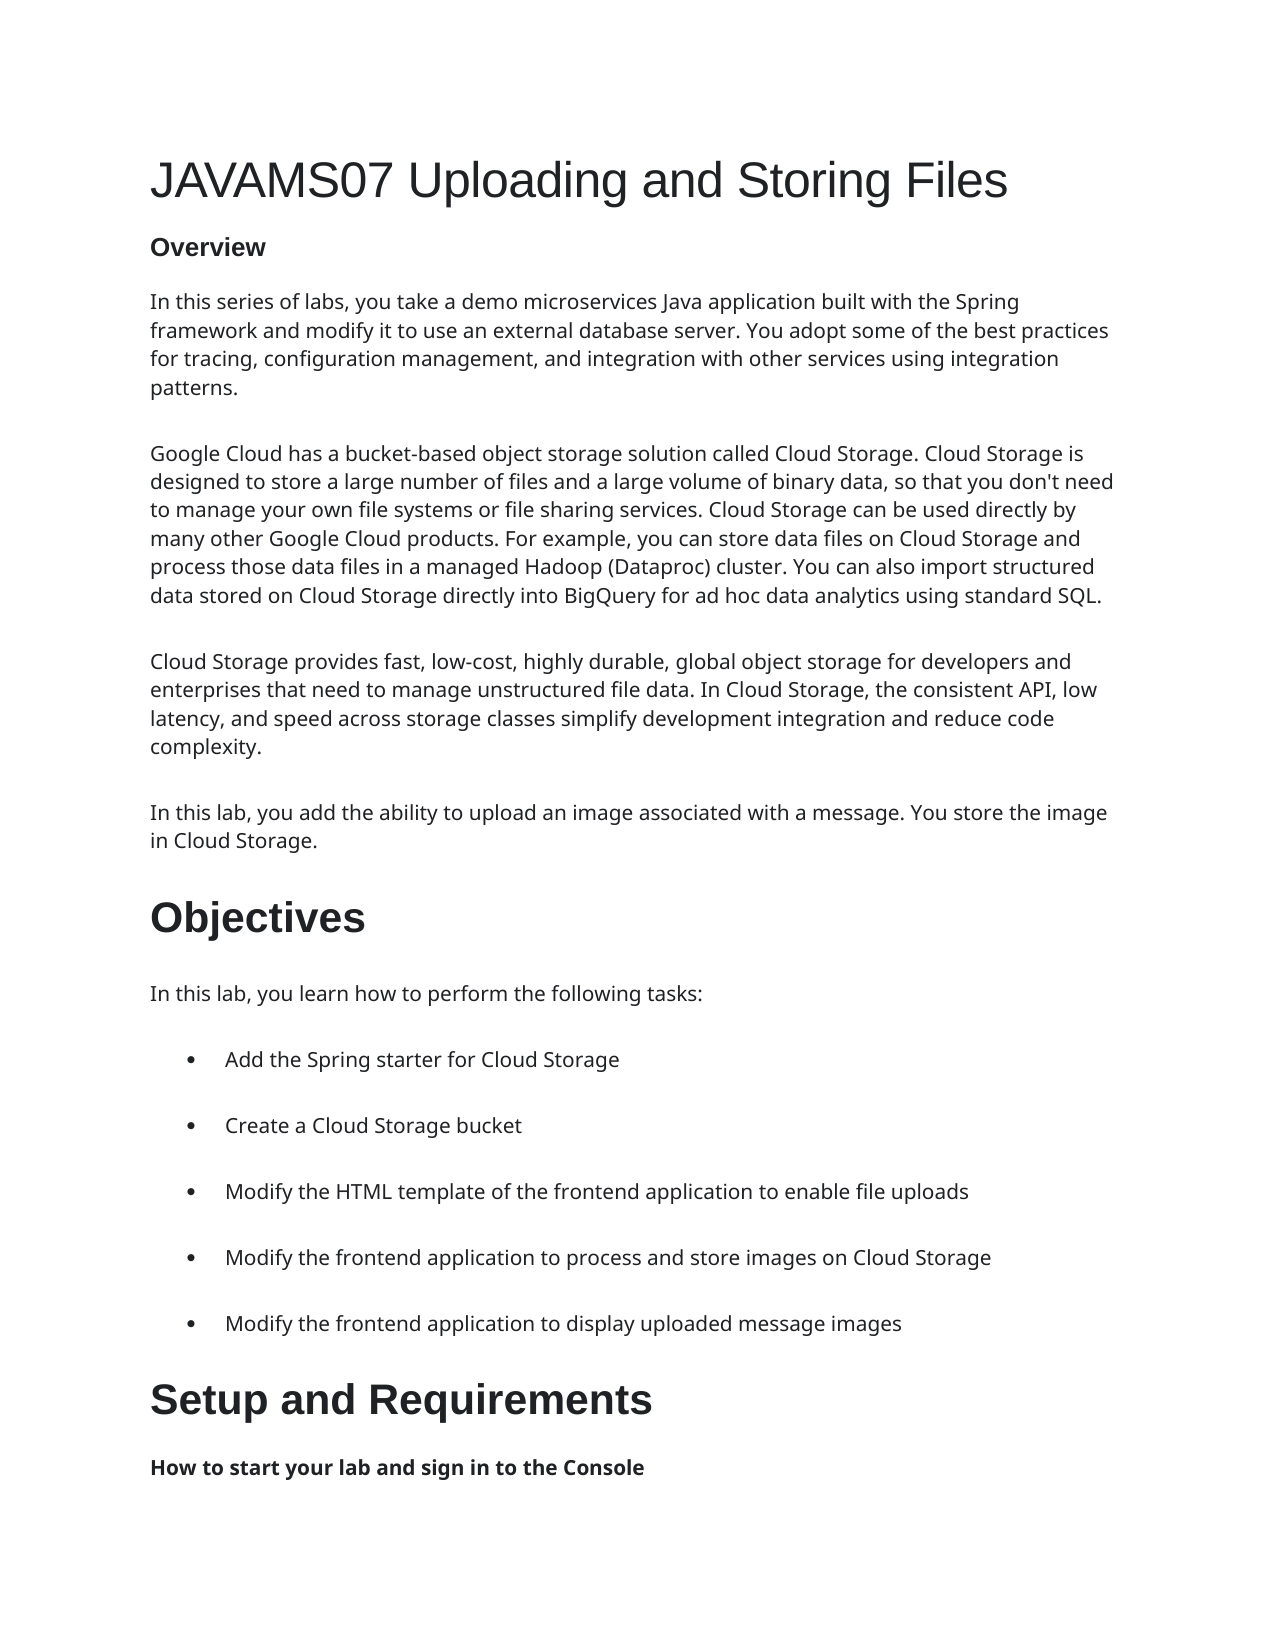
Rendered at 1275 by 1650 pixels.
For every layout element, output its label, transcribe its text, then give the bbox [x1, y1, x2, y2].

list Modify the HTML template of the frontend application to enable file uploads [187, 1177, 1125, 1205]
text How to start your lab and sign in to the Console [150, 1453, 1125, 1481]
text Setup and Requirements [150, 1374, 1125, 1424]
list Add the Spring starter for Cloud Storage [187, 1045, 1125, 1073]
list Modify the frontend application to display uploaded message images [187, 1309, 1125, 1337]
text JAVAMS07 Uploading and Storing Files [150, 150, 1125, 207]
list Create a Cloud Storage bucket [187, 1111, 1125, 1139]
text Overview [150, 232, 1125, 262]
text In this series of labs, you take a demo microservices Java application built with the Spring framework and modify it to use an external database server. You adopt some of the best practices for tracing, configuration management, and integration with other services using integration patterns. [150, 287, 1125, 401]
text In this lab, you learn how to perform the following tasks: [150, 979, 1125, 1007]
text Objectives [150, 892, 1125, 941]
text Cloud Storage provides fast, low-cost, highly durable, global object storage for developers and enterprises that need to manage unstructured file data. In Cloud Storage, the consistent API, low latency, and speed across storage classes simplify development integration and reduce code complexity. [150, 647, 1125, 761]
text In this lab, you add the ability to upload an image associated with a message. You store the image in Cloud Storage. [150, 798, 1125, 855]
list Modify the frontend application to process and store images on Cloud Storage [187, 1243, 1125, 1271]
text Google Cloud has a bucket-based object storage solution called Cloud Storage. Cloud Storage is designed to store a large number of files and a large volume of binary data, so that you don't need to manage your own file systems or file sharing services. Cloud Storage can be used directly by many other Google Cloud products. For example, you can store data files on Cloud Storage and process those data files in a managed Hadoop (Dataproc) cluster. You can also import structured data stored on Cloud Storage directly into BigQuery for ad hoc data analytics using standard SQL. [150, 439, 1125, 609]
